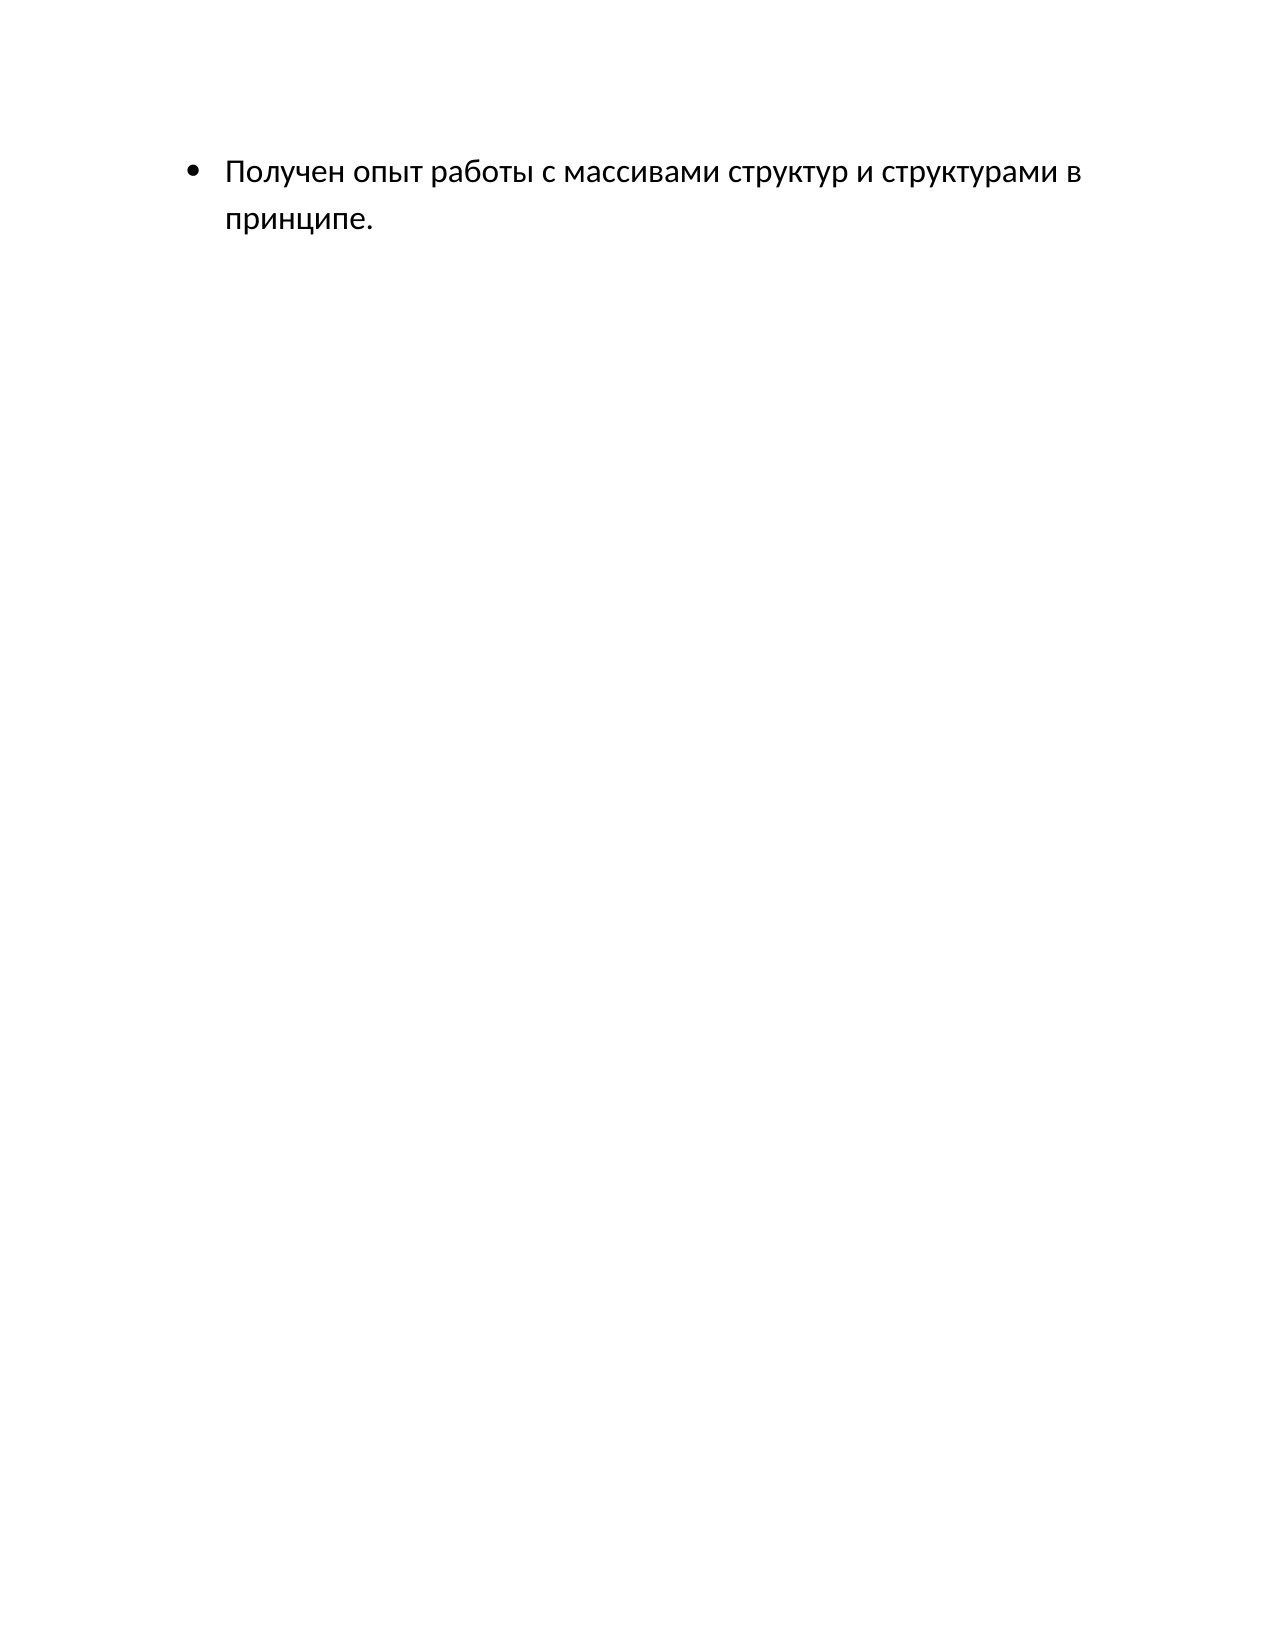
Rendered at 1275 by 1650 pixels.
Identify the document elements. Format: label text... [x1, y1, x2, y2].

list Получен опыт работы с массивами структур и структурами в принципе. [187, 150, 1125, 237]
